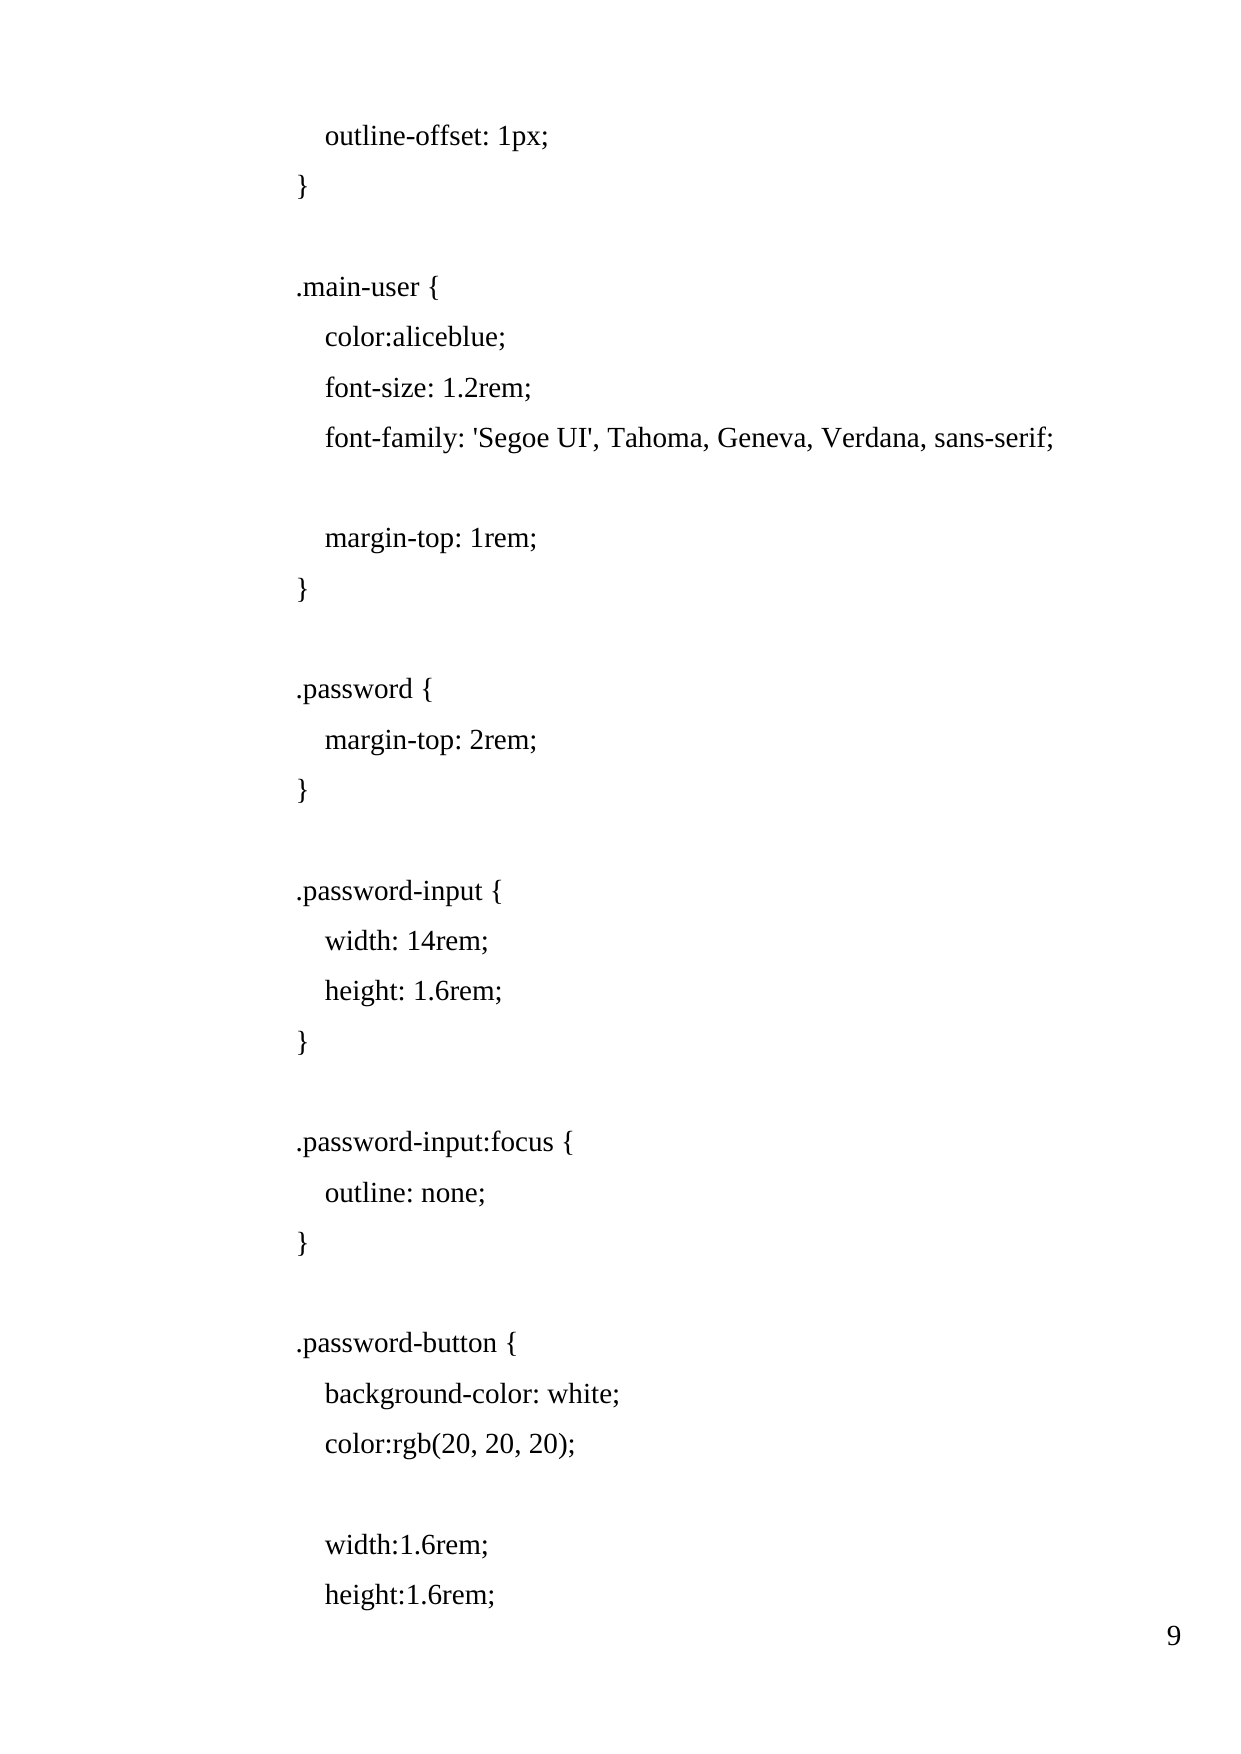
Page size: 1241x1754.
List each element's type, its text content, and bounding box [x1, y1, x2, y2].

text } [207, 1225, 1181, 1258]
text } [207, 571, 1181, 604]
text font-size: 1.2rem; [207, 370, 1181, 403]
text .password-input:focus { [207, 1124, 1181, 1158]
text width:1.6rem; [207, 1527, 1181, 1560]
text } [207, 168, 1181, 202]
text .password-button { [207, 1326, 1181, 1359]
text color:rgb(20, 20, 20); [207, 1426, 1181, 1460]
text margin-top: 2rem; [207, 722, 1181, 755]
text .password { [207, 672, 1181, 705]
text width: 14rem; [207, 923, 1181, 957]
text height: 1.6rem; [207, 973, 1181, 1007]
text } [207, 772, 1181, 806]
text .main-user { [207, 269, 1181, 303]
text margin-top: 1rem; [207, 521, 1181, 554]
text color:aliceblue; [207, 319, 1181, 353]
text height:1.6rem; [207, 1577, 1181, 1611]
text } [207, 1024, 1181, 1057]
text background-color: white; [207, 1376, 1181, 1409]
text font-family: 'Segoe UI', Tahoma, Geneva, Verdana, sans-serif; [207, 420, 1181, 453]
text outline: none; [207, 1175, 1181, 1208]
text outline-offset: 1px; [207, 118, 1181, 152]
text .password-input { [207, 873, 1181, 906]
